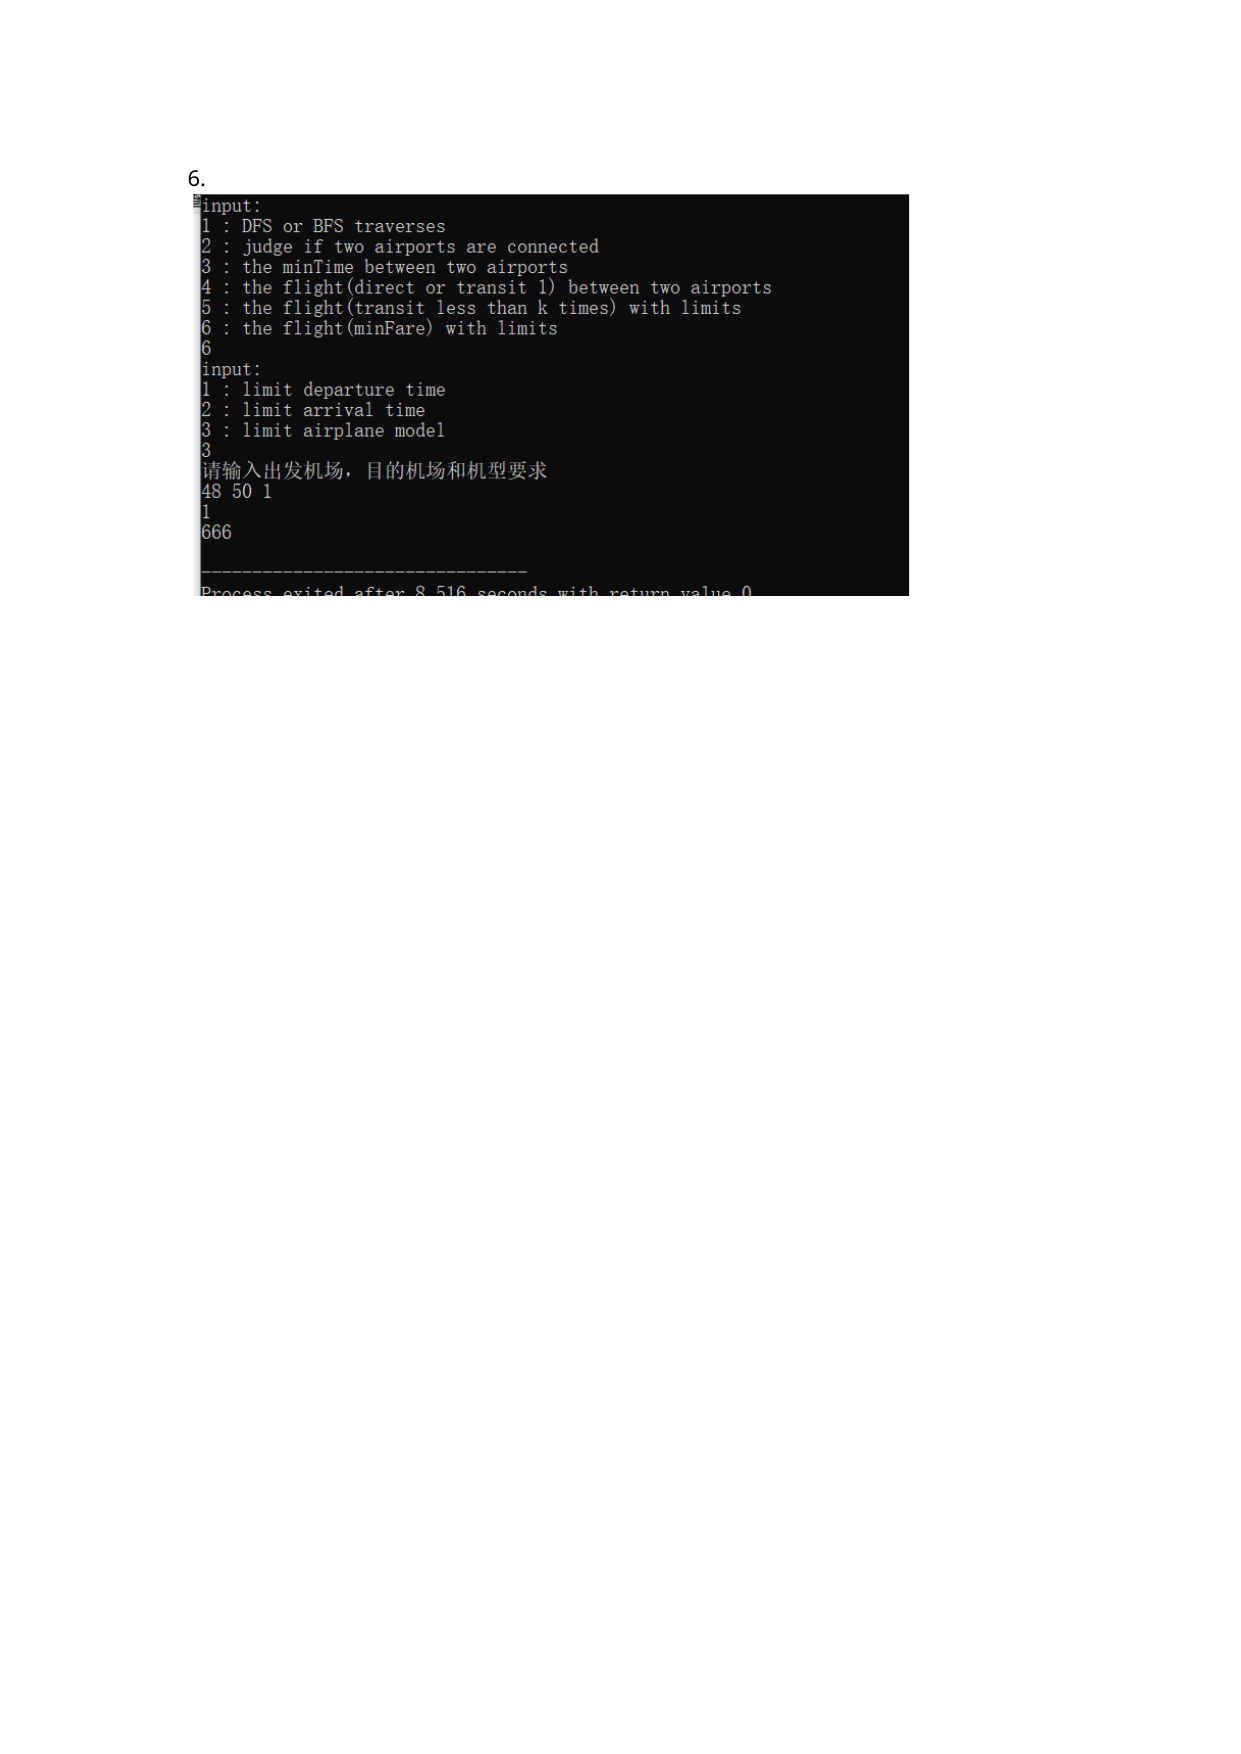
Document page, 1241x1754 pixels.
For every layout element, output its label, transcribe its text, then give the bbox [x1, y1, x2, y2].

picture [193, 194, 910, 596]
text 6. [187, 162, 1053, 194]
